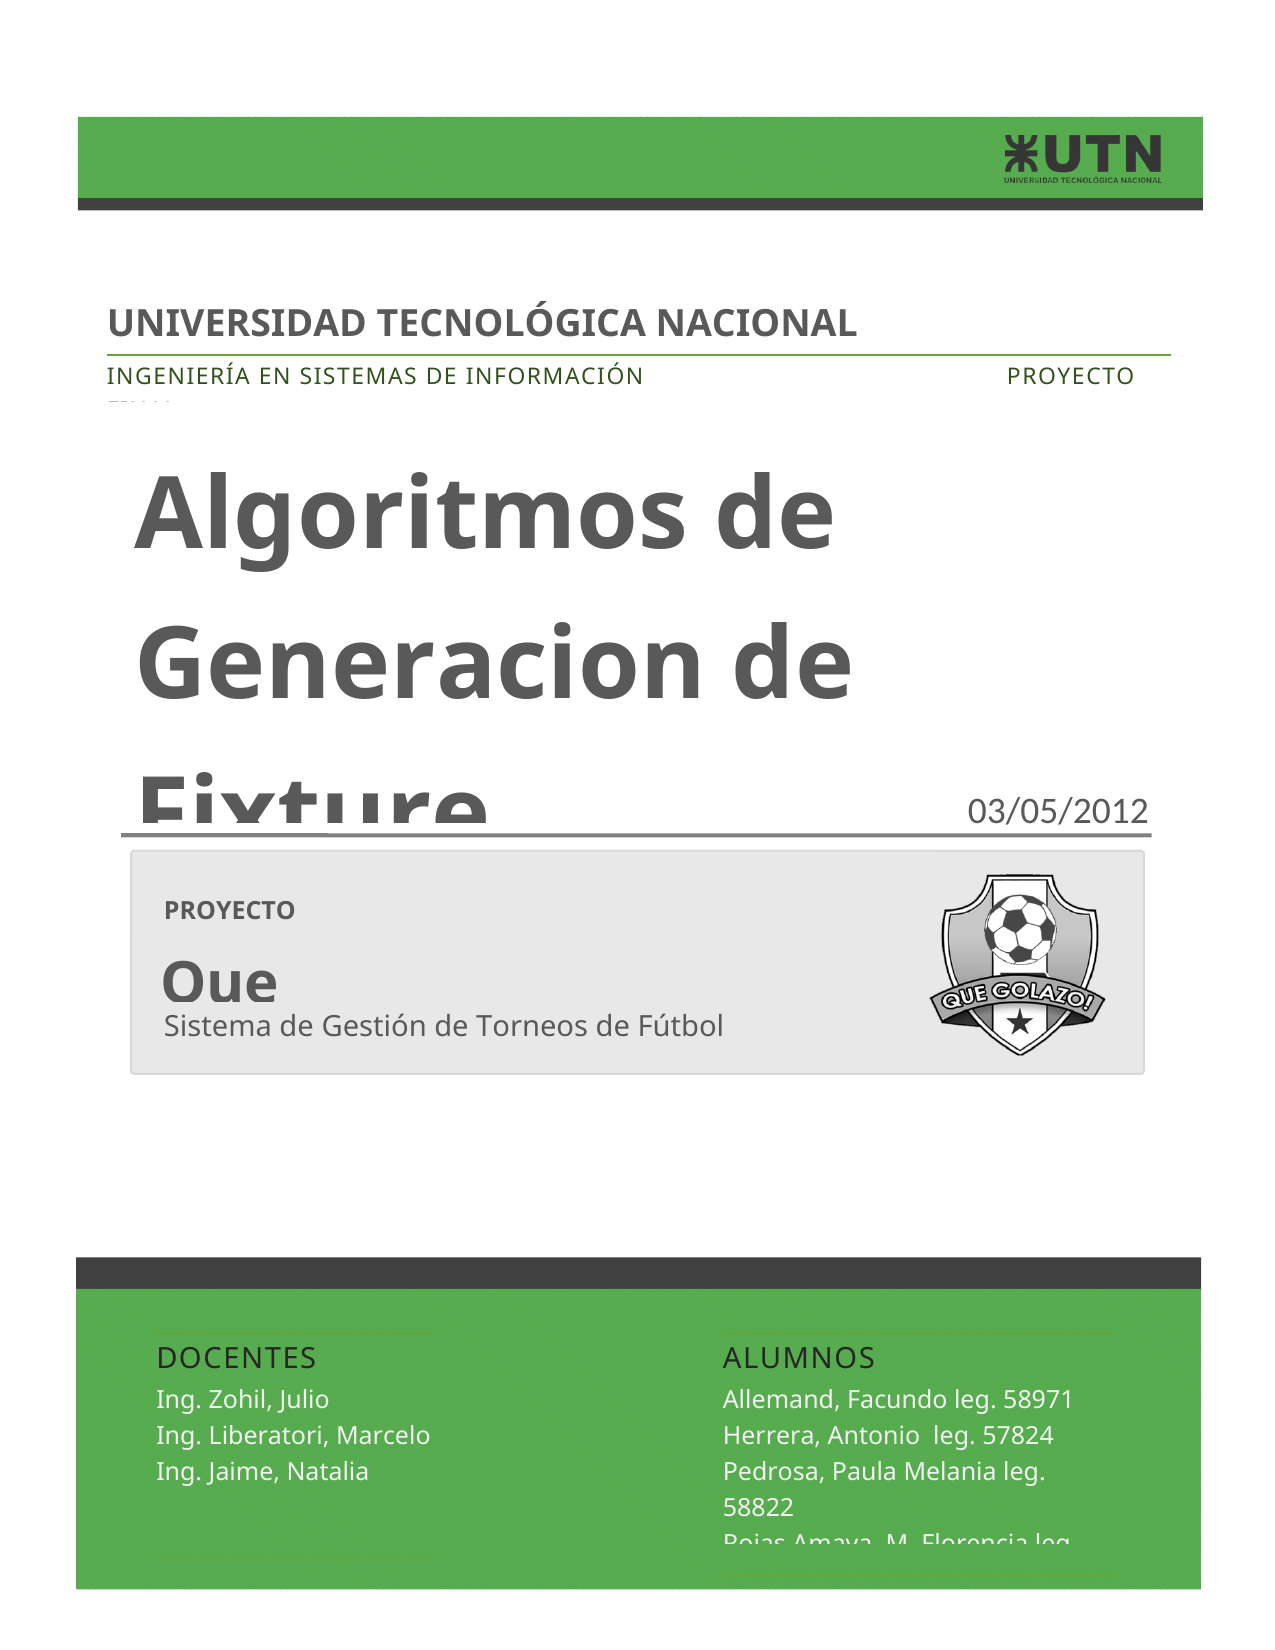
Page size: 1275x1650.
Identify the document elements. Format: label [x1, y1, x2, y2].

picture [987, 128, 1179, 191]
